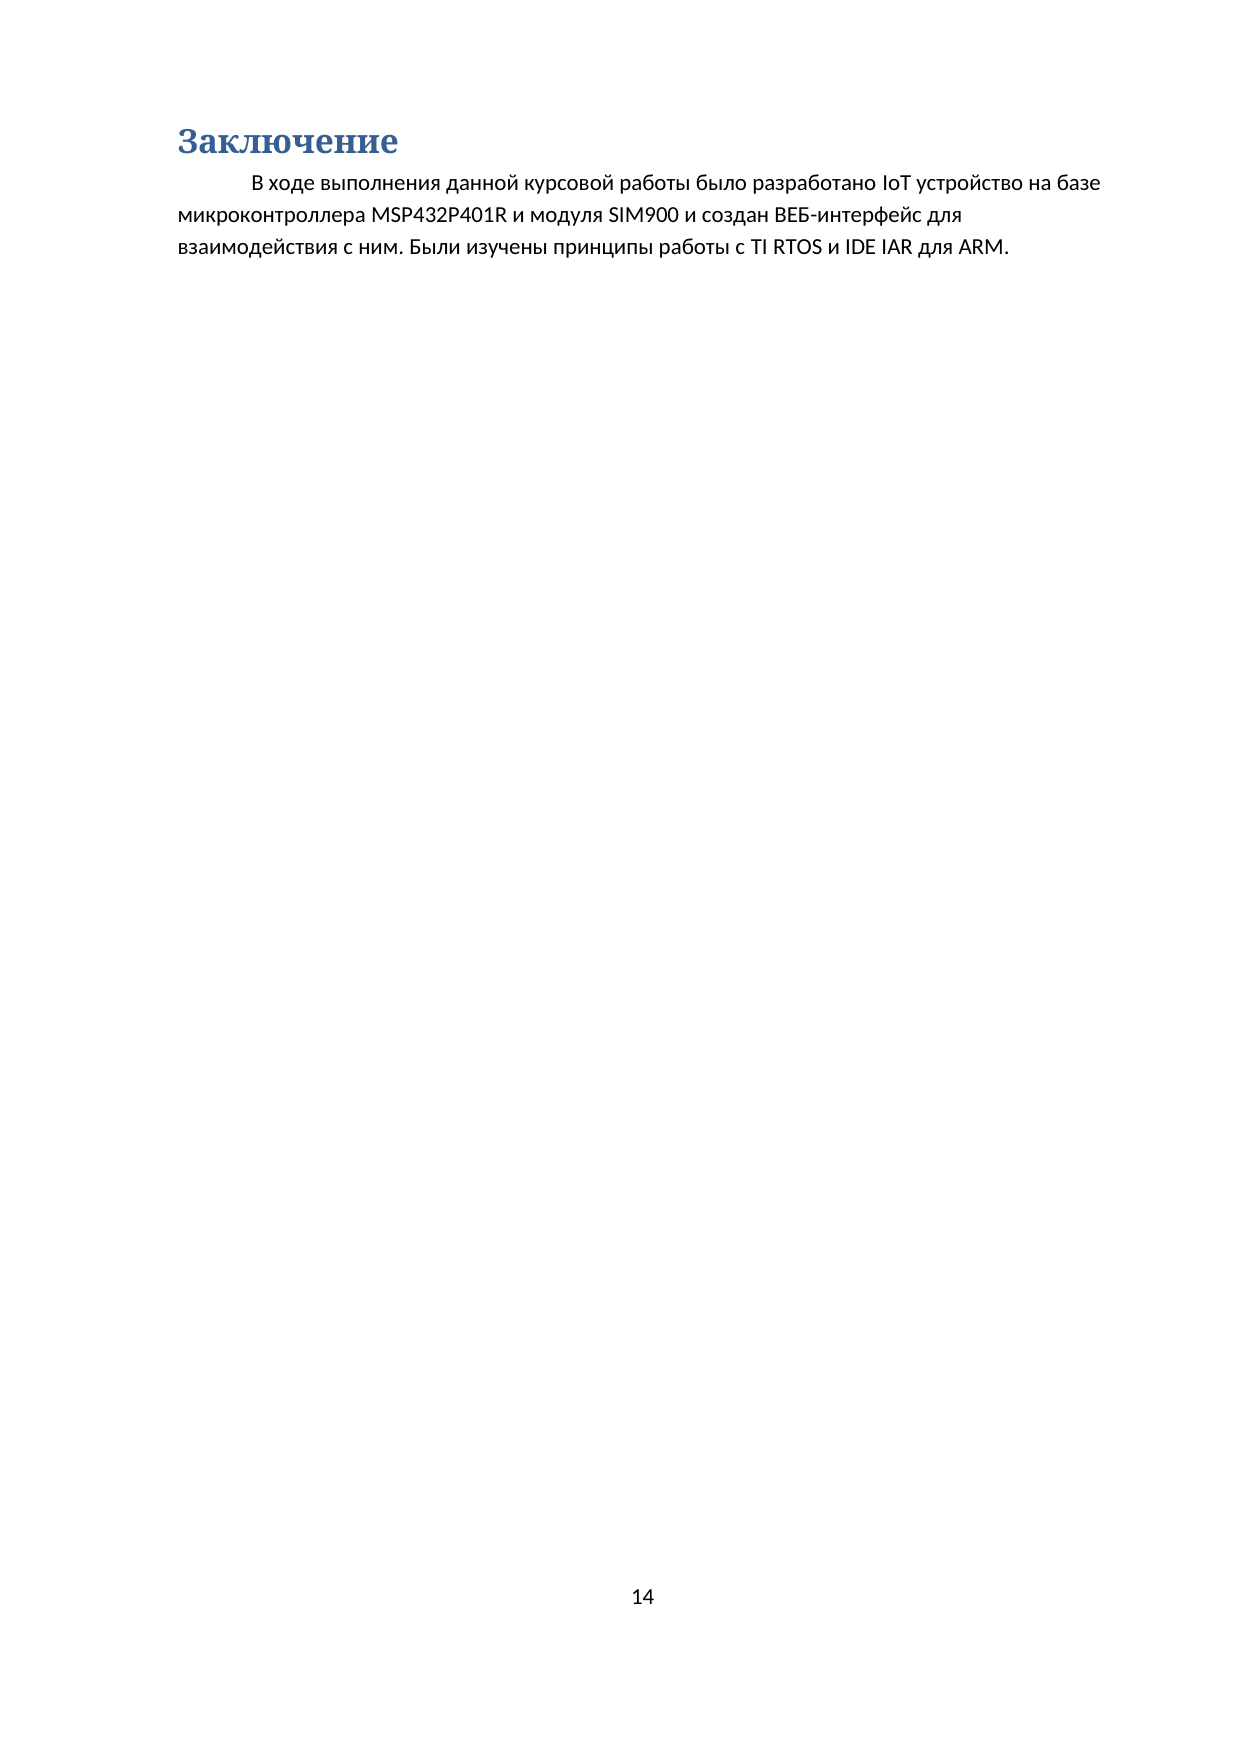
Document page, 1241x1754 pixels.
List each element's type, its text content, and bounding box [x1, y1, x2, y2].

text В ходе выполнения данной курсовой работы было разработано IoT устройство на базе микроконтроллера MSP432P401R и модуля SIM900 и создан ВЕБ-интерфейс для взаимодействия с ним. Были изучены принципы работы с TI RTOS и IDE IAR для ARM. [177, 168, 1107, 260]
subtitle Заключение [177, 124, 1107, 162]
